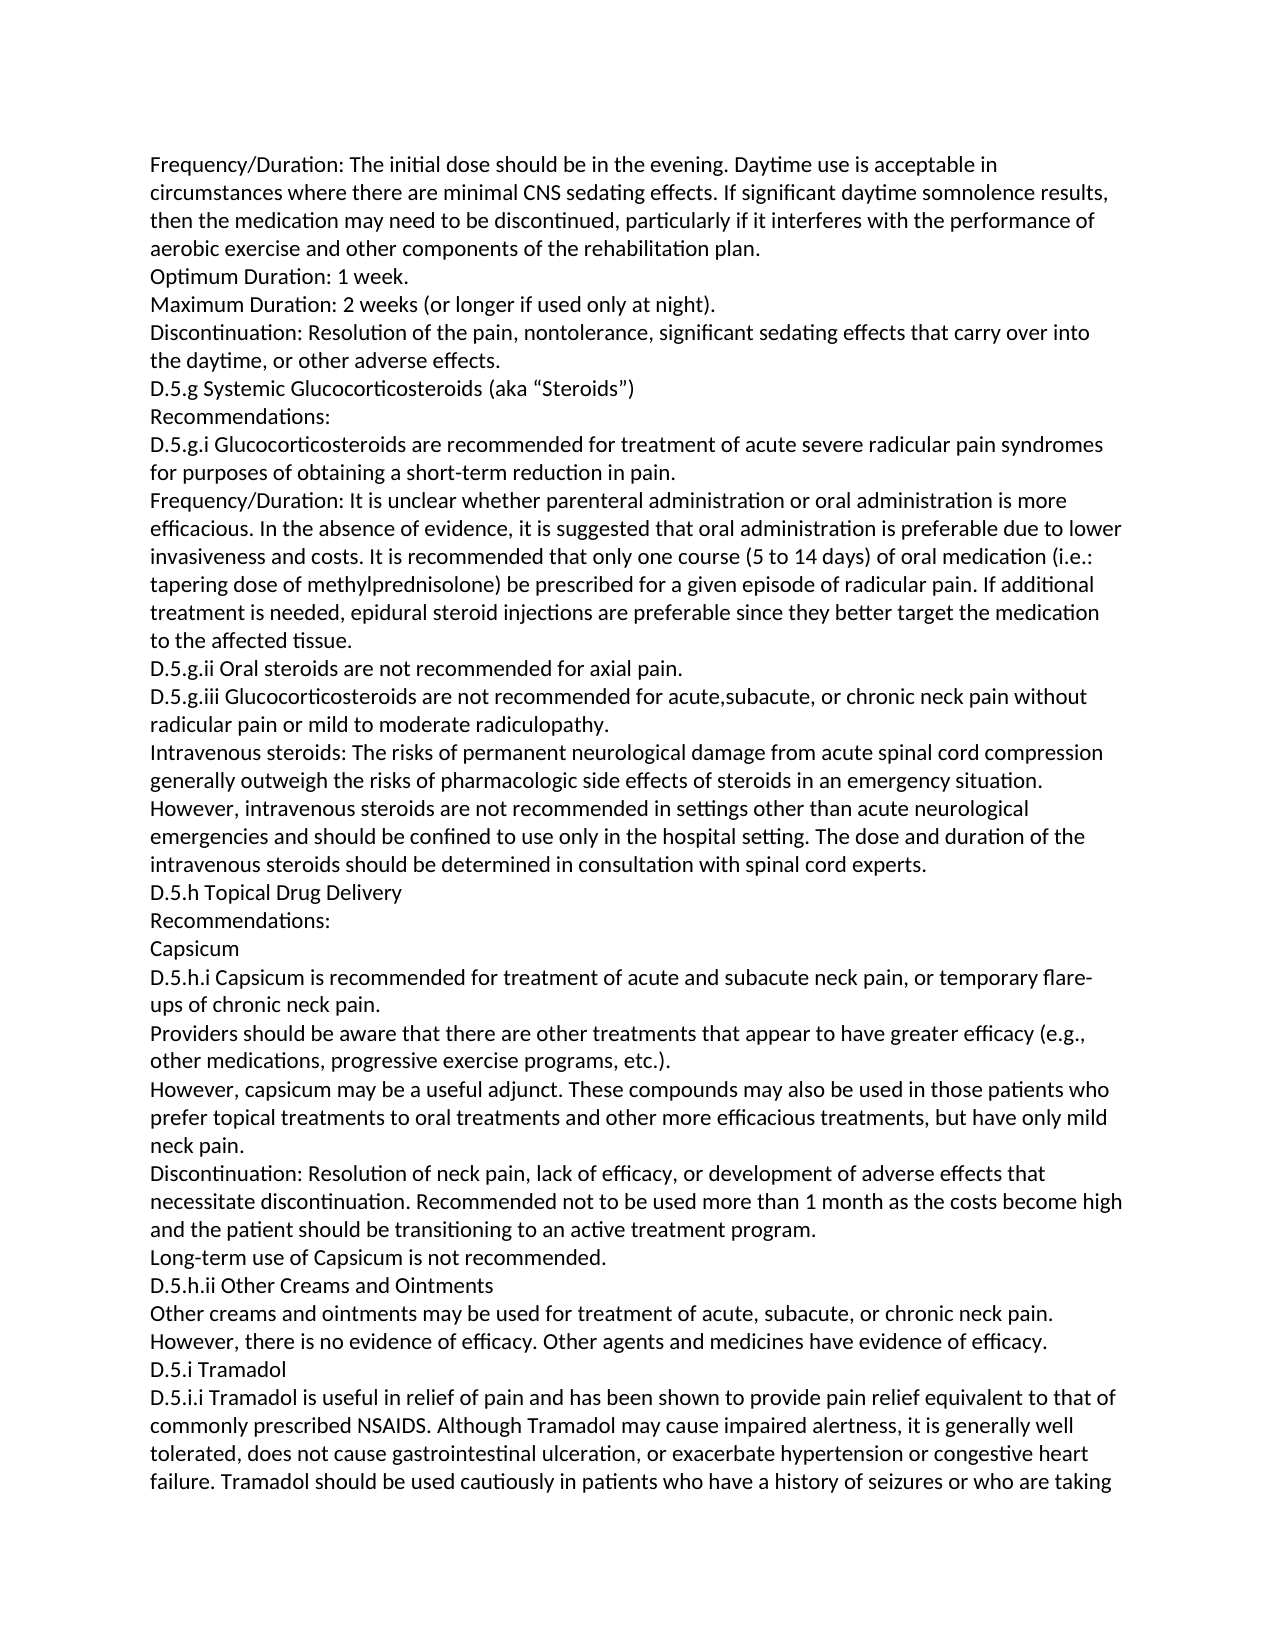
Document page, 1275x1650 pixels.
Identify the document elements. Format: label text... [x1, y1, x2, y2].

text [150, 1383, 1125, 1495]
text Frequency/Duration: It is unclear whether parenteral administration or oral administration is more efficacious. In the absence of evidence, it is suggested that oral administration is preferable due to lower invasiveness and costs. It is recommended that only one course (5 to 14 days) of oral medication (i.e.: tapering dose of methylprednisolone) be prescribed for a given episode of radicular pain. If additional treatment is needed, epidural steroid injections are preferable since they better target the medication to the affected tissue. [150, 486, 1125, 654]
text Discontinuation: Resolution of neck pain, lack of efficacy, or development of adverse effects that necessitate discontinuation. Recommended not to be used more than 1 month as the costs become high and the patient should be transitioning to an active treatment program. [150, 1159, 1125, 1243]
text Capsicum [150, 934, 1125, 963]
text Frequency/Duration: The initial dose should be in the evening. Daytime use is acceptable in circumstances where there are minimal CNS sedating effects. If significant daytime somnolence results, then the medication may need to be discontinued, particularly if it interferes with the performance of aerobic exercise and other components of the rehabilitation plan. [150, 150, 1125, 262]
text D.5.g.i Glucocorticosteroids are recommended for treatment of acute severe radicular pain syndromes for purposes of obtaining a short-term reduction in pain. [150, 430, 1125, 486]
text Discontinuation: Resolution of the pain, nontolerance, significant sedating effects that carry over into the daytime, or other adverse effects. [150, 318, 1125, 374]
text D.5.g.iii Glucocorticosteroids are not recommended for acute,subacute, or chronic neck pain without radicular pain or mild to moderate radiculopathy. [150, 682, 1125, 738]
text Other creams and ointments may be used for treatment of acute, subacute, or chronic neck pain. However, there is no evidence of efficacy. Other agents and medicines have evidence of efficacy. [150, 1299, 1125, 1355]
text However, capsicum may be a useful adjunct. These compounds may also be used in those patients who prefer topical treatments to oral treatments and other more efficacious treatments, but have only mild neck pain. [150, 1075, 1125, 1159]
text D.5.g.ii Oral steroids are not recommended for axial pain. [150, 654, 1125, 682]
text Recommendations: [150, 907, 1125, 934]
text D.5.h Topical Drug Delivery [150, 878, 1125, 907]
text Optimum Duration: 1 week. [150, 262, 1125, 290]
text D.5.i Tramadol [150, 1355, 1125, 1383]
text Recommendations: [150, 402, 1125, 430]
text Providers should be aware that there are other treatments that appear to have greater efficacy (e.g., other medications, progressive exercise programs, etc.). [150, 1019, 1125, 1075]
text Long-term use of Capsicum is not recommended. [150, 1243, 1125, 1271]
text Maximum Duration: 2 weeks (or longer if used only at night). [150, 290, 1125, 318]
text D.5.h.ii Other Creams and Ointments [150, 1271, 1125, 1299]
text D.5.g Systemic Glucocorticosteroids (aka “Steroids”) [150, 374, 1125, 402]
text D.5.h.i Capsicum is recommended for treatment of acute and subacute neck pain, or temporary flare-ups of chronic neck pain. [150, 963, 1125, 1019]
text Intravenous steroids: The risks of permanent neurological damage from acute spinal cord compression generally outweigh the risks of pharmacologic side effects of steroids in an emergency situation. However, intravenous steroids are not recommended in settings other than acute neurological emergencies and should be confined to use only in the hospital setting. The dose and duration of the intravenous steroids should be determined in consultation with spinal cord experts. [150, 738, 1125, 878]
